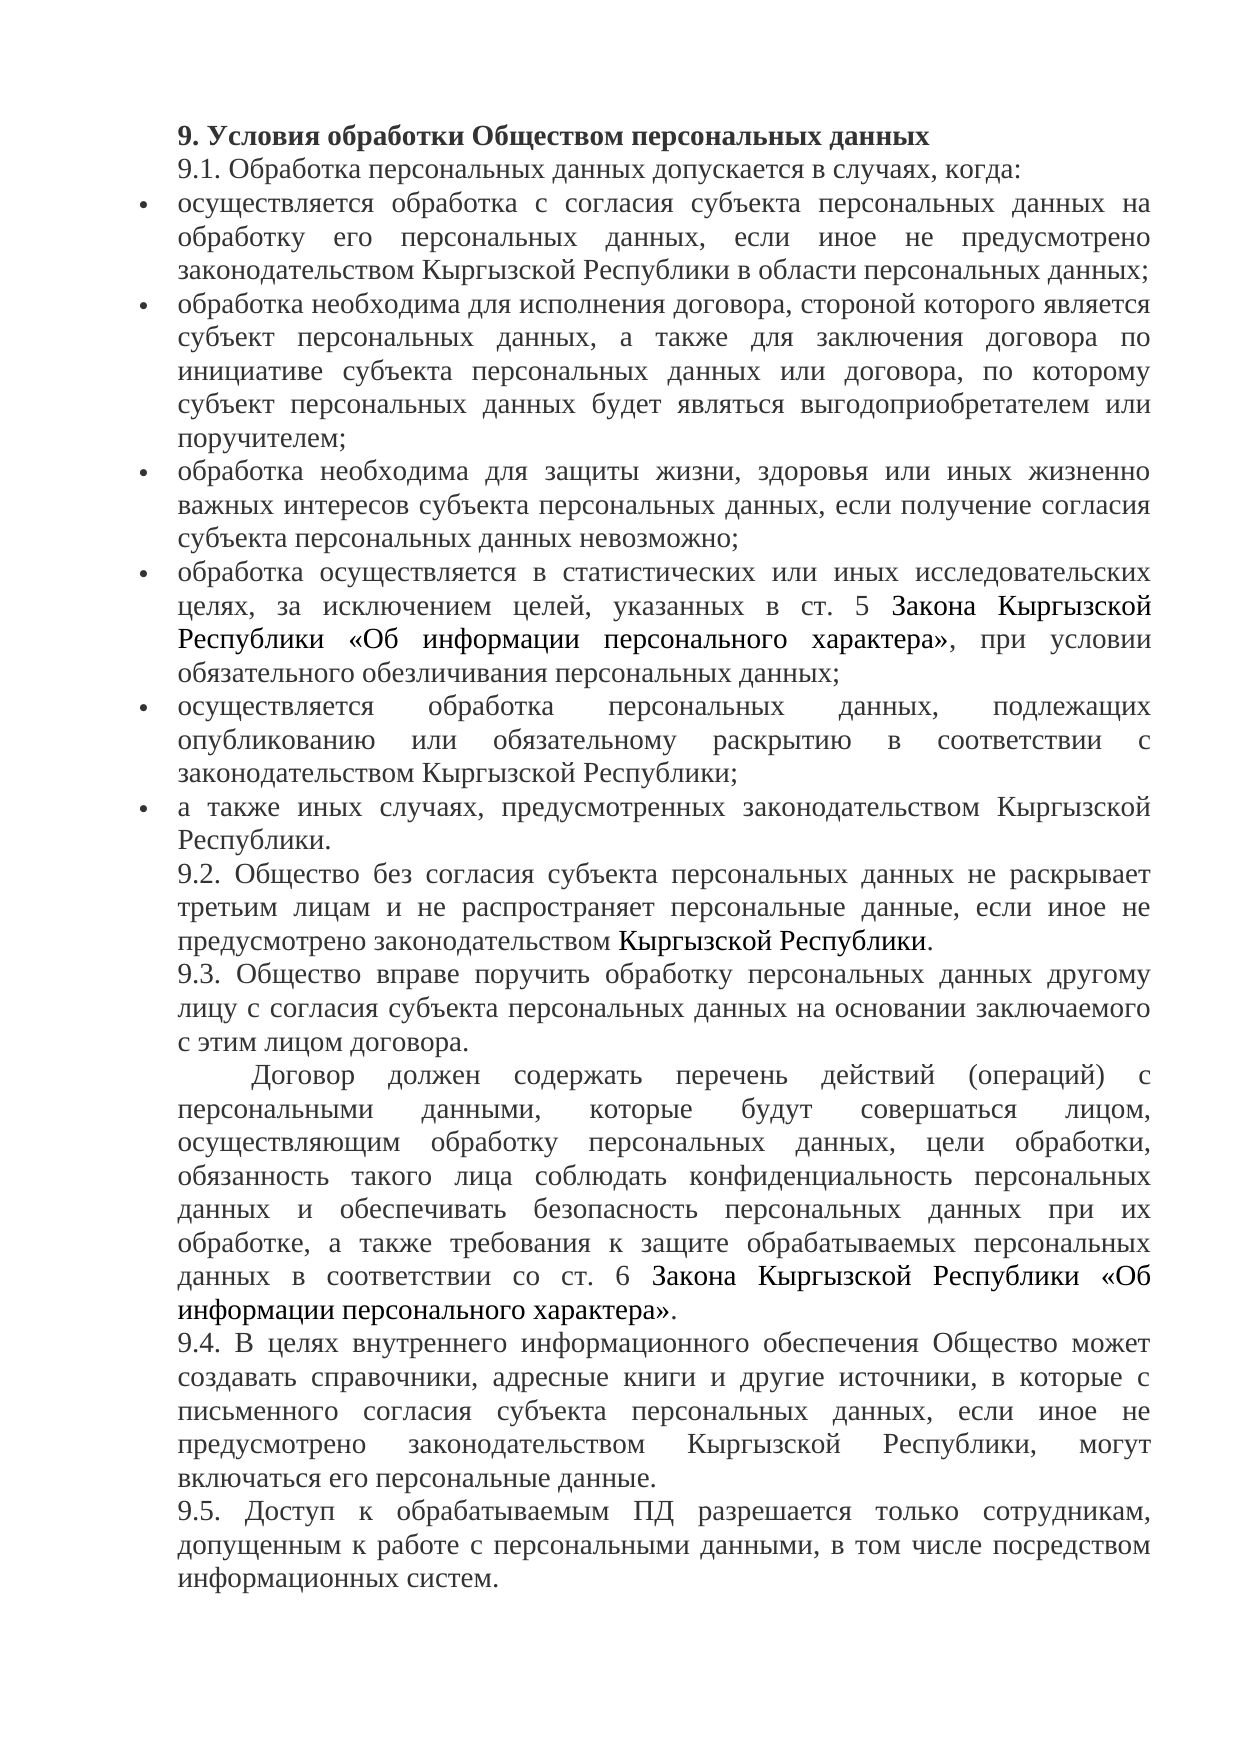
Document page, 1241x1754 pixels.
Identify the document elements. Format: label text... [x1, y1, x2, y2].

list обработка осуществляется в статистических или иных исследовательских целях, за исключением целей, указанных в ст. 5 Закона Кыргызской Республики «Об информации персонального характера», при условии обязательного обезличивания персональных данных; [140, 554, 1152, 688]
text 9.4. В целях внутреннего информационного обеспечения Общество может создавать справочники, адресные книги и другие источники, в которые с письменного согласия субъекта персональных данных, если иное не предусмотрено законодательством Кыргызской Республики, могут включаться его персональные данные. [177, 1326, 1152, 1493]
text 9. Условия обработки Обществом персональных данных [177, 118, 1152, 152]
text 9.1. Обработка персональных данных допускается в случаях, когда: [177, 152, 1152, 185]
list осуществляется обработка персональных данных, подлежащих опубликованию или обязательному раскрытию в соответствии с законодательством Кыргызской Республики; [140, 688, 1152, 789]
text 9.2. Общество без согласия субъекта персональных данных не раскрывает третьим лицам и не распространяет персональные данные, если иное не предусмотрено законодательством Кыргызской Республики. [177, 856, 1152, 957]
list осуществляется обработка с согласия субъекта персональных данных на обработку его персональных данных, если иное не предусмотрено законодательством Кыргызской Республики в области персональных данных; [140, 185, 1152, 286]
text 9.3. Общество вправе поручить обработку персональных данных другому лицу с согласия субъекта персональных данных на основании заключаемого с этим лицом договора. [177, 957, 1152, 1057]
text Договор должен содержать перечень действий (операций) с персональными данными, которые будут совершаться лицом, осуществляющим обработку персональных данных, цели обработки, обязанность такого лица соблюдать конфиденциальность персональных данных и обеспечивать безопасность персональных данных при их обработке, а также требования к защите обрабатываемых персональных данных в соответствии со ст. 6 Закона Кыргызской Республики «Об информации персонального характера». [177, 1057, 1152, 1326]
text 9.5. Доступ к обрабатываемым ПД разрешается только сотрудникам, допущенным к работе с персональными данными, в том числе посредством информационных систем. [177, 1493, 1152, 1594]
list обработка необходима для исполнения договора, стороной которого является субъект персональных данных, а также для заключения договора по инициативе субъекта персональных данных или договора, по которому субъект персональных данных будет являться выгодоприобретателем или поручителем; [140, 286, 1152, 453]
list а также иных случаях, предусмотренных законодательством Кыргызской Республики. [140, 789, 1152, 856]
list обработка необходима для защиты жизни, здоровья или иных жизненно важных интересов субъекта персональных данных, если получение согласия субъекта персональных данных невозможно; [140, 453, 1152, 554]
